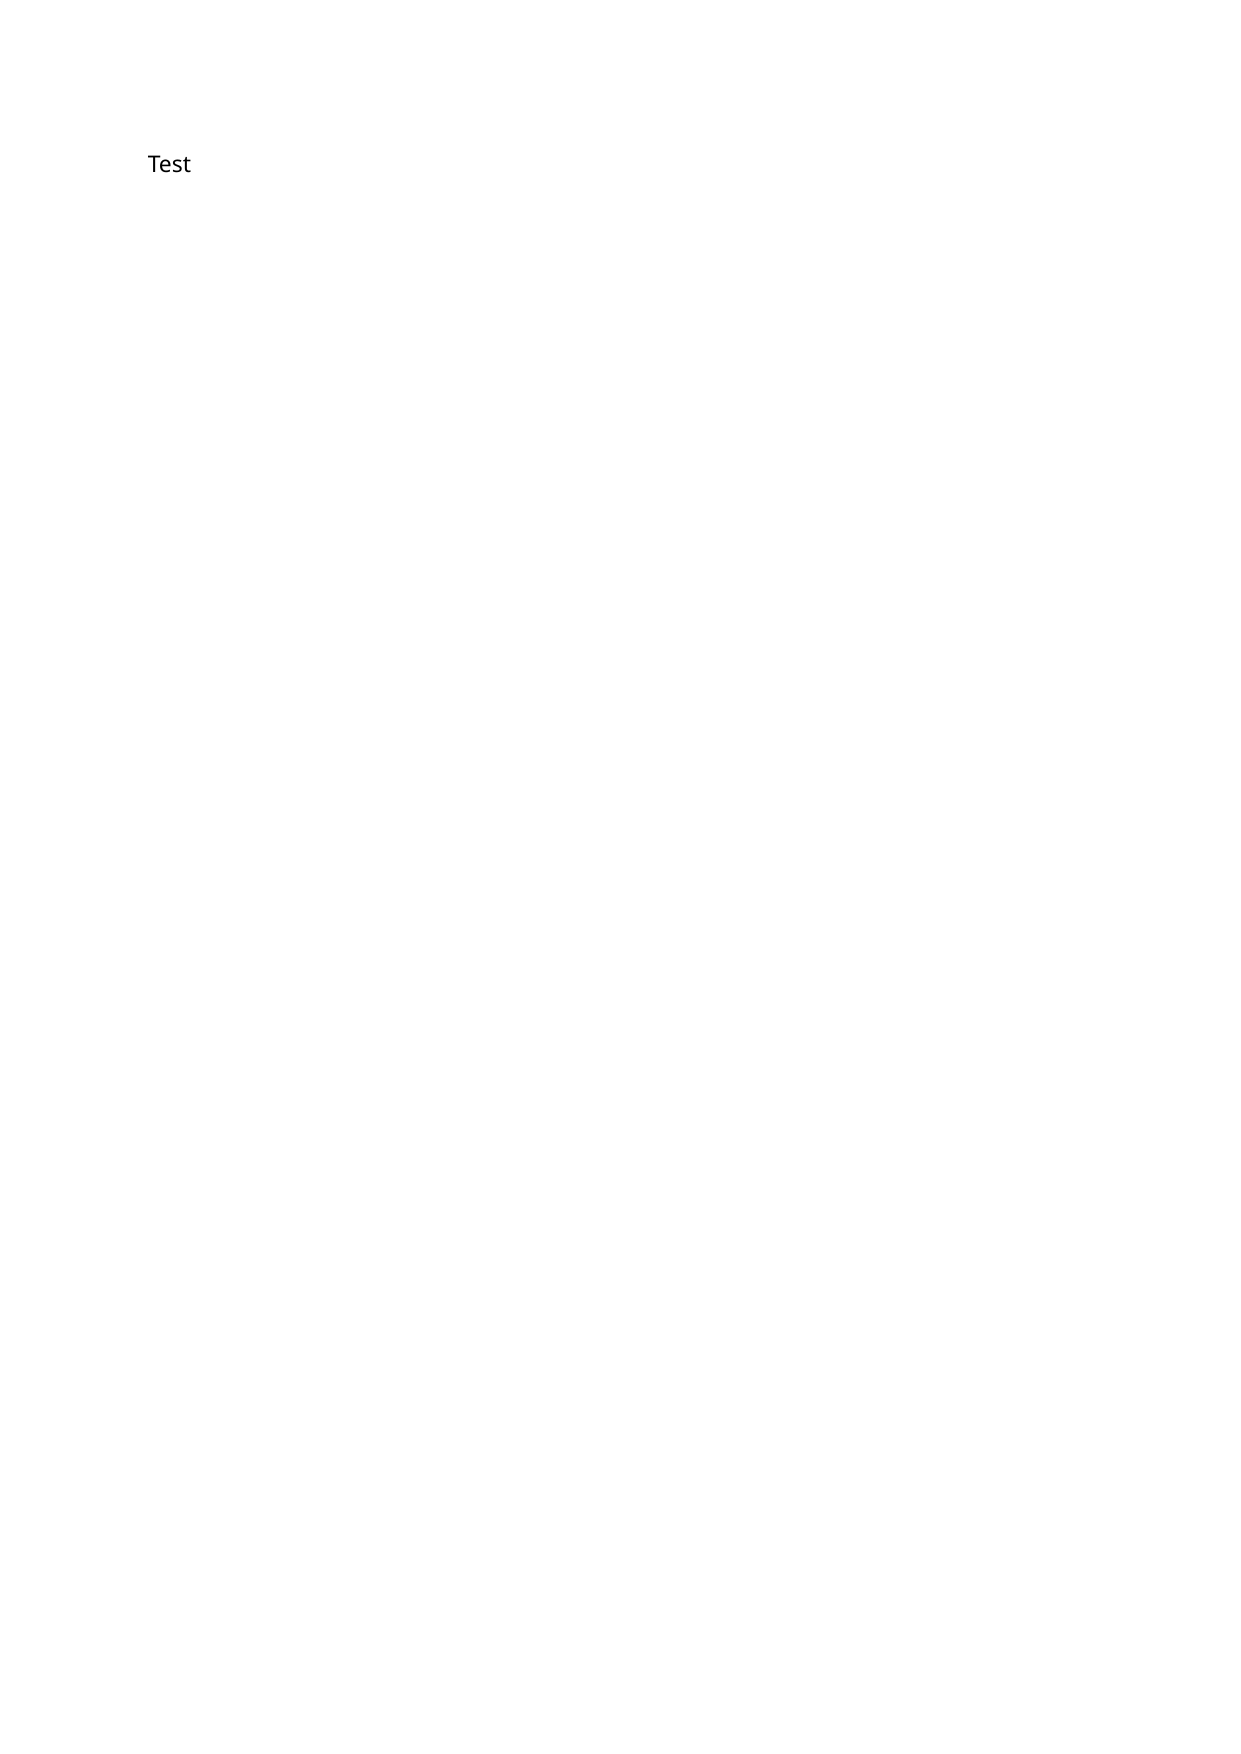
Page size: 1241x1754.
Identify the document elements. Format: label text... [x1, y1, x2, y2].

text Test [148, 148, 1093, 179]
